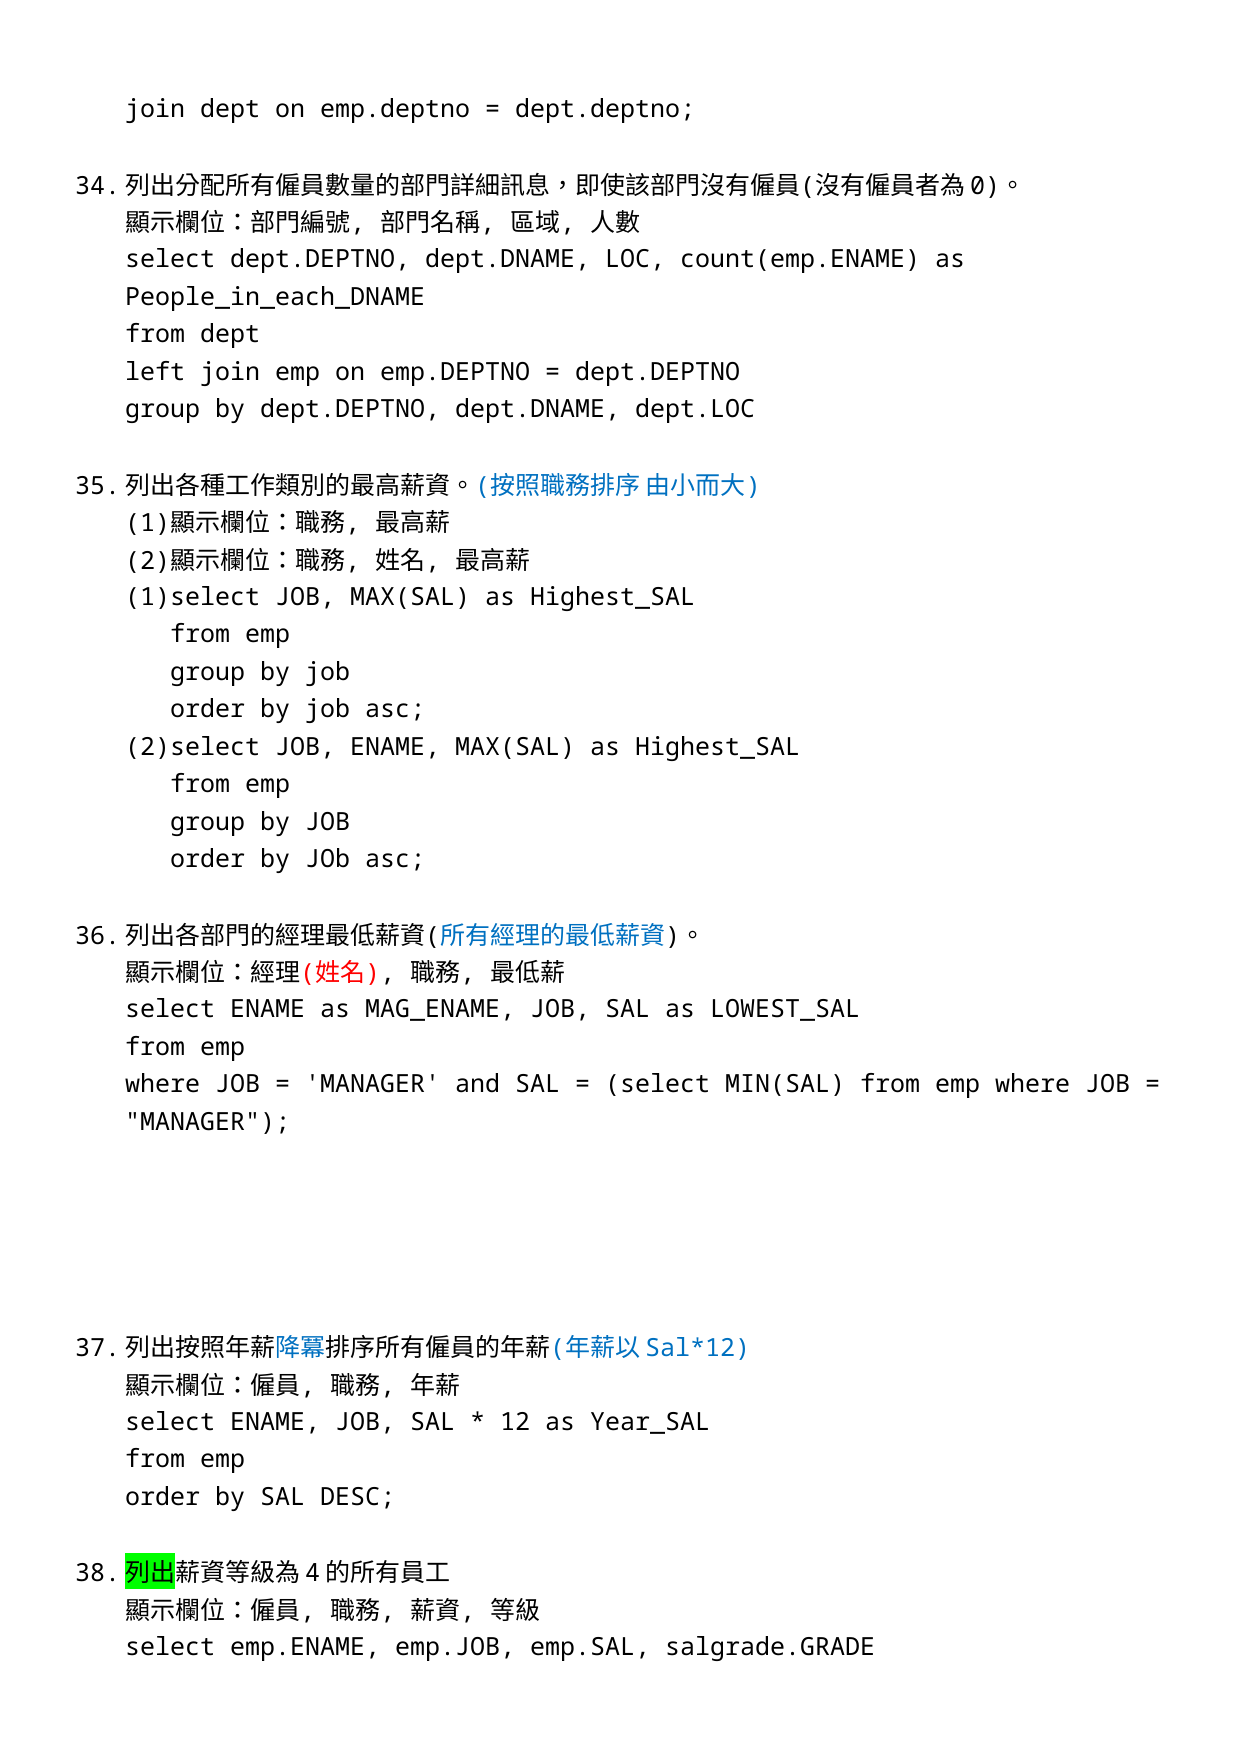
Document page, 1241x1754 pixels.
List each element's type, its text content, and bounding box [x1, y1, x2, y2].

text order by JOb asc; [125, 839, 1165, 877]
text 顯示欄位：部門編號, 部門名稱, 區域, 人數 [125, 202, 1165, 239]
text left join emp on emp.DEPTNO = dept.DEPTNO [125, 352, 1165, 389]
text select ENAME, JOB, SAL * 12 as Year_SAL [125, 1402, 1165, 1439]
text from emp [125, 614, 1165, 652]
text 顯示欄位：經理(姓名), 職務, 最低薪 [125, 952, 1165, 989]
text 顯示欄位：僱員, 職務, 薪資, 等級 [125, 1589, 1165, 1627]
text (2)顯示欄位：職務, 姓名, 最高薪 [125, 539, 1165, 577]
text select ENAME as MAG_ENAME, JOB, SAL as LOWEST_SAL [125, 989, 1165, 1027]
text order by job asc; [125, 689, 1165, 727]
list 列出各種工作類別的最高薪資。(按照職務排序 由小而大) [75, 464, 1165, 502]
text group by JOB [125, 802, 1165, 839]
text 顯示欄位：僱員, 職務, 年薪 [125, 1364, 1165, 1402]
text from emp [125, 1439, 1165, 1477]
text from emp [125, 764, 1165, 802]
text (2)select JOB, ENAME, MAX(SAL) as Highest_SAL [125, 727, 1165, 764]
text from dept [125, 314, 1165, 352]
text group by dept.DEPTNO, dept.DNAME, dept.LOC [125, 389, 1165, 427]
text select dept.DEPTNO, dept.DNAME, LOC, count(emp.ENAME) as People_in_each_DNAME [125, 239, 1165, 314]
text (1)select JOB, MAX(SAL) as Highest_SAL [125, 577, 1165, 614]
text join dept on emp.deptno = dept.deptno; [125, 89, 1165, 127]
list 列出按照年薪降冪排序所有僱員的年薪(年薪以Sal*12) [75, 1327, 1165, 1364]
text order by SAL DESC; [125, 1477, 1165, 1514]
text (1)顯示欄位：職務, 最高薪 [125, 502, 1165, 539]
list 列出分配所有僱員數量的部門詳細訊息，即使該部門沒有僱員(沒有僱員者為0)。 [75, 164, 1165, 202]
text from emp [125, 1027, 1165, 1064]
list 列出各部門的經理最低薪資(所有經理的最低薪資)。 [75, 914, 1165, 952]
text select emp.ENAME, emp.JOB, emp.SAL, salgrade.GRADE [125, 1627, 1165, 1664]
text group by job [125, 652, 1165, 689]
list 列出薪資等級為4的所有員工 [75, 1552, 1165, 1589]
text where JOB = 'MANAGER' and SAL = (select MIN(SAL) from emp where JOB = "MANAGER"); [125, 1064, 1165, 1139]
